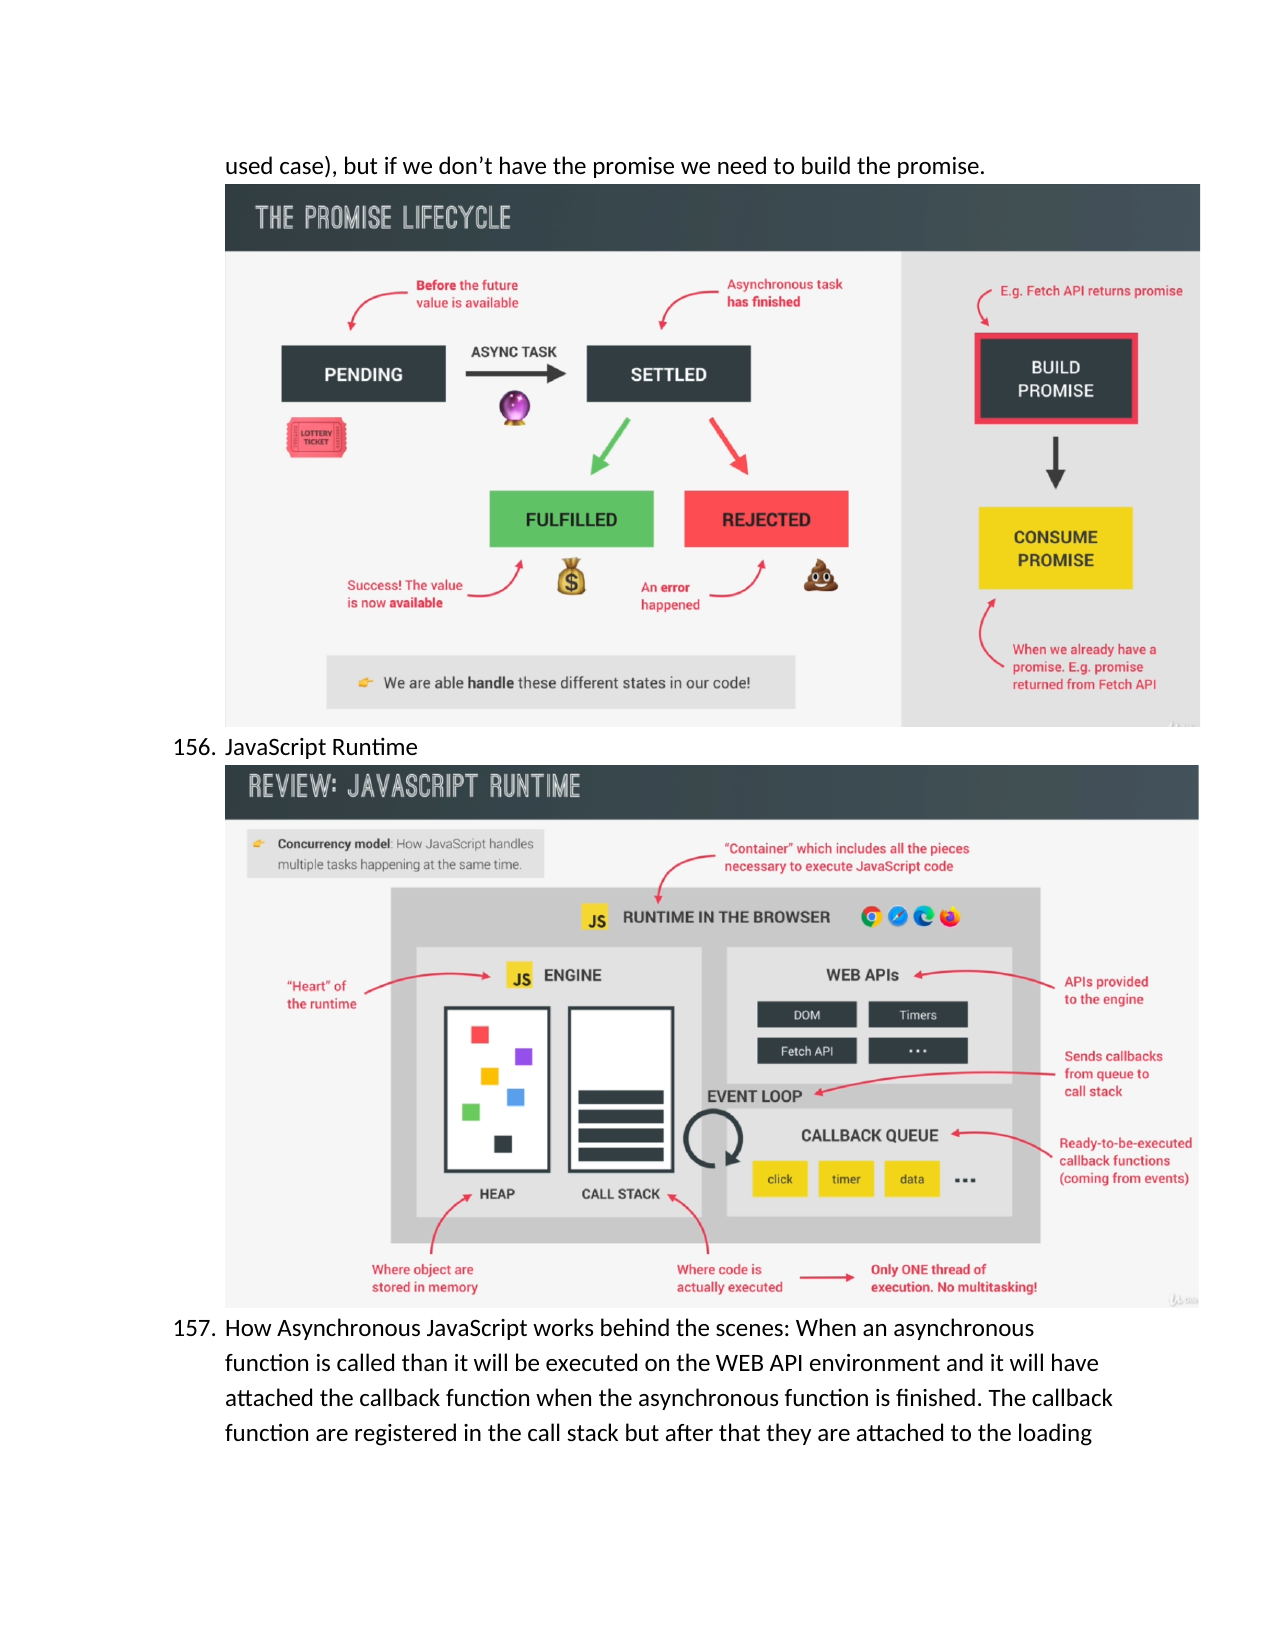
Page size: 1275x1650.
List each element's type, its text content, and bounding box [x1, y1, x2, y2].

picture [225, 765, 1199, 1308]
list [172, 1312, 1125, 1447]
picture [225, 184, 1200, 727]
